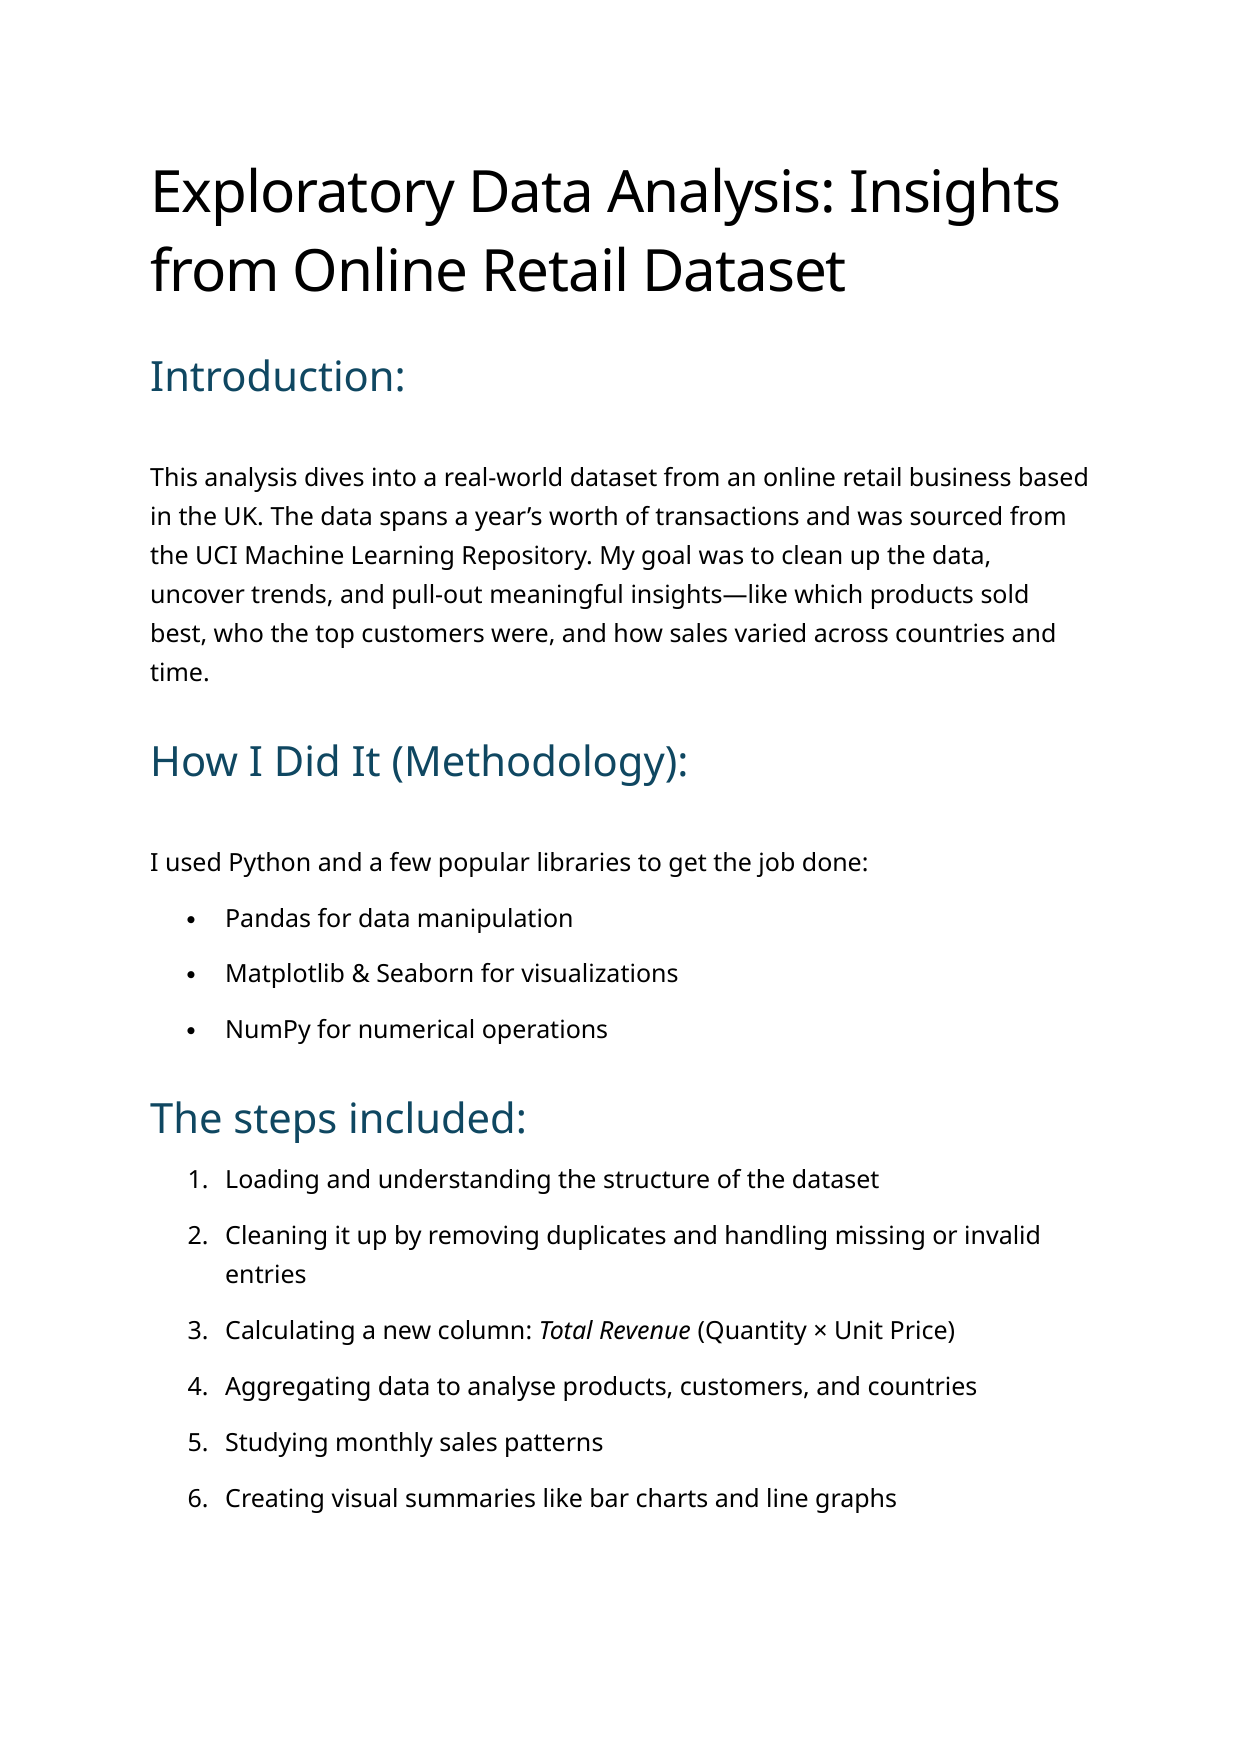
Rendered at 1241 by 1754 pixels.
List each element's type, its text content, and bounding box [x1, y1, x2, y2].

list Cleaning it up by removing duplicates and handling missing or invalid entries [187, 1218, 1090, 1291]
text This analysis dives into a real-world dataset from an online retail business based in the UK. The data spans a year’s worth of transactions and was sourced from the UCI Machine Learning Repository. My goal was to clean up the data, uncover trends, and pull-out meaningful insights—like which products sold best, who the top customers were, and how sales varied across countries and time. [150, 420, 1090, 689]
list Pandas for data manipulation [187, 900, 1090, 934]
list Studying monthly sales patterns [187, 1424, 1090, 1459]
list Aggregating data to analyse products, customers, and countries [187, 1369, 1090, 1403]
list Calculating a new column: Total Revenue (Quantity × Unit Price) [187, 1313, 1090, 1347]
list Matplotlib & Seaborn for visualizations [187, 956, 1090, 990]
subtitle The steps included: [150, 1088, 1090, 1145]
list NumPy for numerical operations [187, 1012, 1090, 1046]
title Exploratory Data Analysis: Insights from Online Retail Dataset [150, 150, 1090, 309]
list Creating visual summaries like bar charts and line graphs [187, 1480, 1090, 1514]
subtitle Introduction: [150, 346, 1090, 403]
subtitle How I Did It (Methodology): [150, 732, 1090, 788]
list Loading and understanding the structure of the dataset [187, 1162, 1090, 1196]
text I used Python and a few popular libraries to get the job done: [150, 805, 1090, 878]
